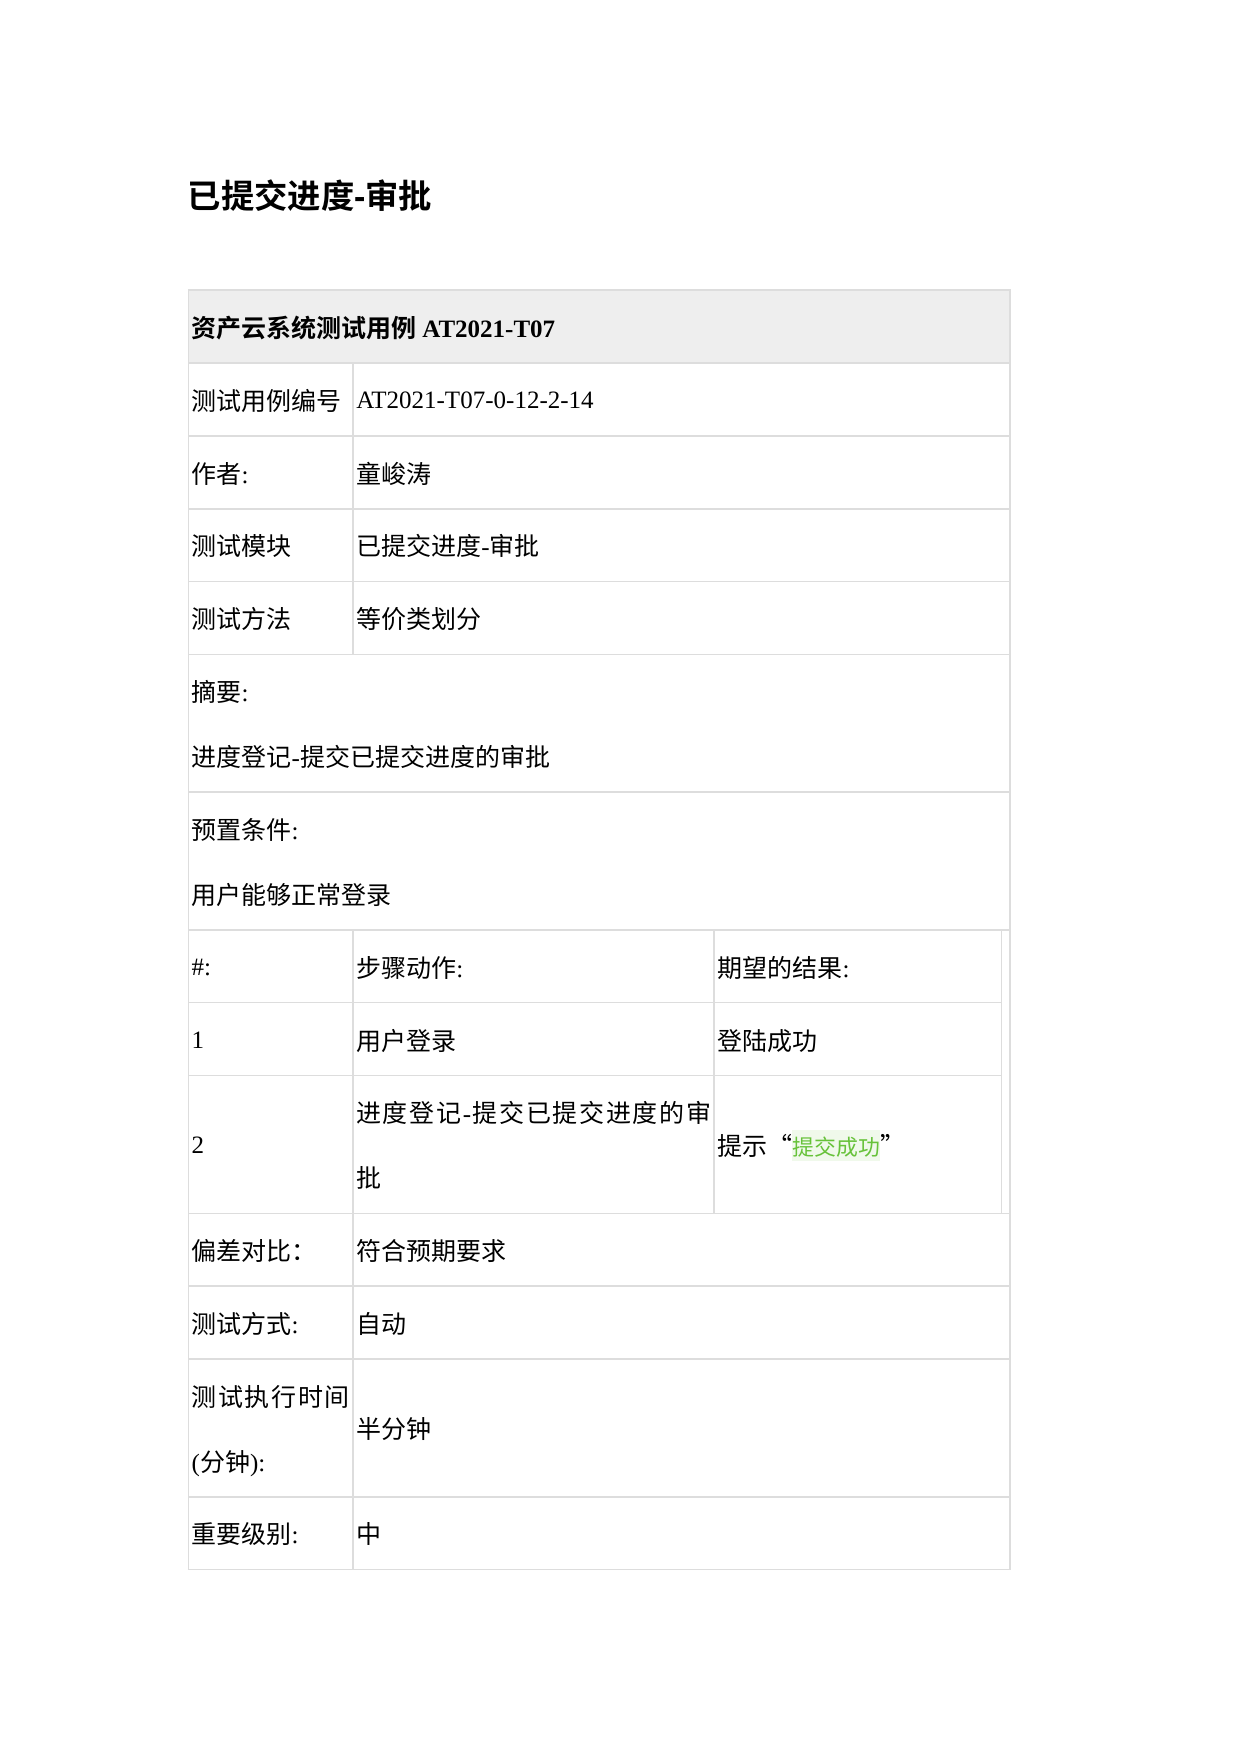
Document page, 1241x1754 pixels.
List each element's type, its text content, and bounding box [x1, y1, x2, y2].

table_cell 摘要: 进度登记-提交已提交进度的审批 [189, 655, 1009, 791]
table_cell 预置条件: 用户能够正常登录 [189, 793, 1009, 929]
table_cell 童峻涛 [354, 437, 1009, 508]
table_cell 偏差对比： [189, 1214, 352, 1285]
table_cell 测试模块 [189, 510, 352, 581]
table_cell [1002, 1002, 1009, 1075]
subtitle 已提交进度-审批 [187, 162, 1053, 227]
table_cell 2 [189, 1076, 352, 1212]
table_cell 登陆成功 [715, 1003, 1001, 1075]
table_cell 作者: [189, 437, 352, 508]
table_cell 测试用例编号 [189, 364, 352, 435]
table_cell 符合预期要求 [354, 1214, 1009, 1285]
table_cell 期望的结果: [715, 931, 1001, 1002]
table_cell AT2021-T07-0-12-2-14 [354, 364, 1009, 435]
table_cell 测试方法 [189, 582, 352, 653]
table_cell 半分钟 [354, 1360, 1009, 1496]
table_cell 中 [354, 1498, 1009, 1569]
table_cell [1002, 931, 1009, 1002]
table_cell 自动 [354, 1287, 1009, 1358]
table_cell 测试执行时间 (分钟): [189, 1360, 352, 1496]
table_cell 1 [189, 1003, 352, 1075]
table_cell 测试方式: [189, 1287, 352, 1358]
table_cell 重要级别: [189, 1498, 352, 1569]
table_cell 等价类划分 [354, 582, 1009, 653]
table_header 资产云系统测试用例 AT2021-T07 [189, 291, 1009, 362]
table_cell #: [189, 931, 352, 1002]
table_cell 提示“提交成功” [715, 1076, 1001, 1212]
table_cell 进度登记-提交已提交进度的审批 [354, 1076, 713, 1212]
table_cell 已提交进度-审批 [354, 510, 1009, 581]
table_cell [1002, 1075, 1009, 1212]
table_cell 用户登录 [354, 1003, 713, 1075]
table_cell 步骤动作: [354, 931, 713, 1002]
